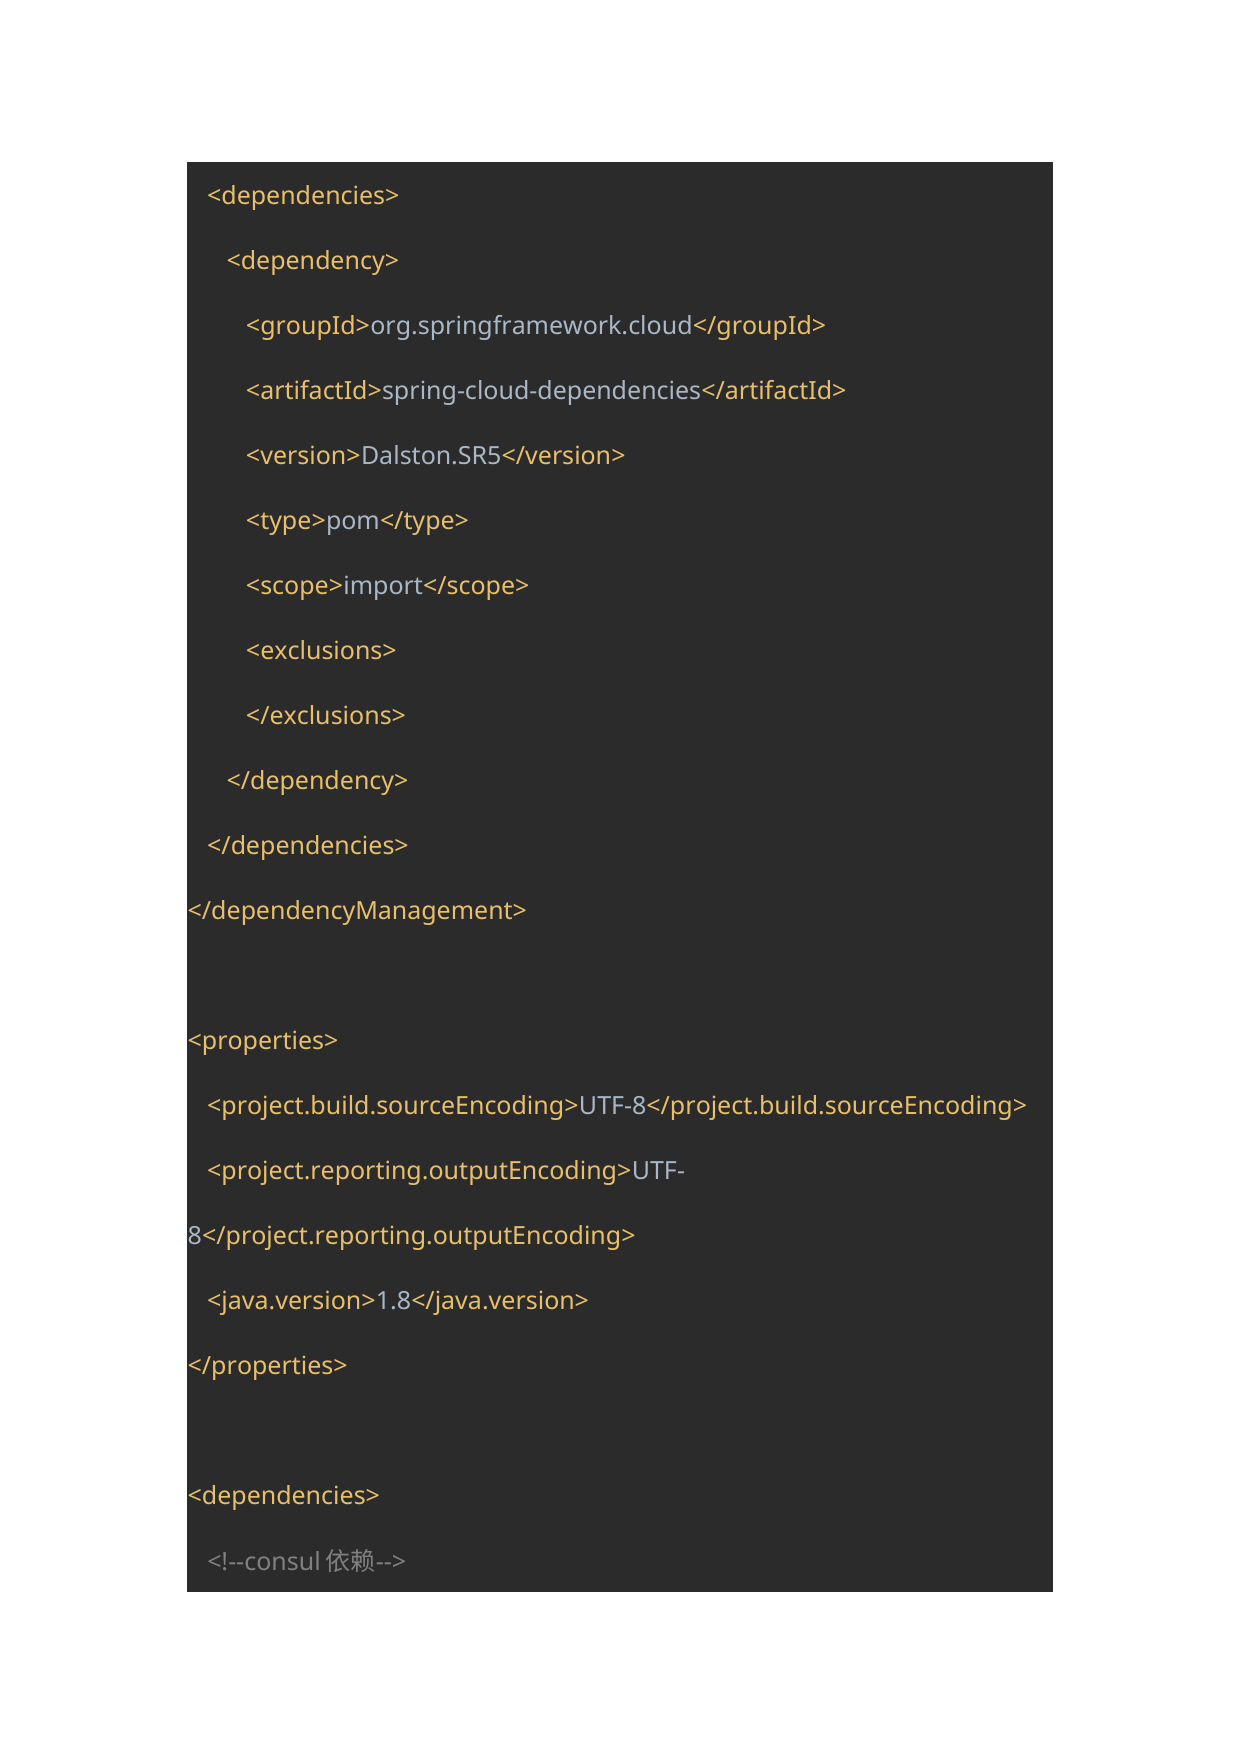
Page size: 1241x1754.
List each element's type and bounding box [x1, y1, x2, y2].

text [187, 162, 1053, 1592]
